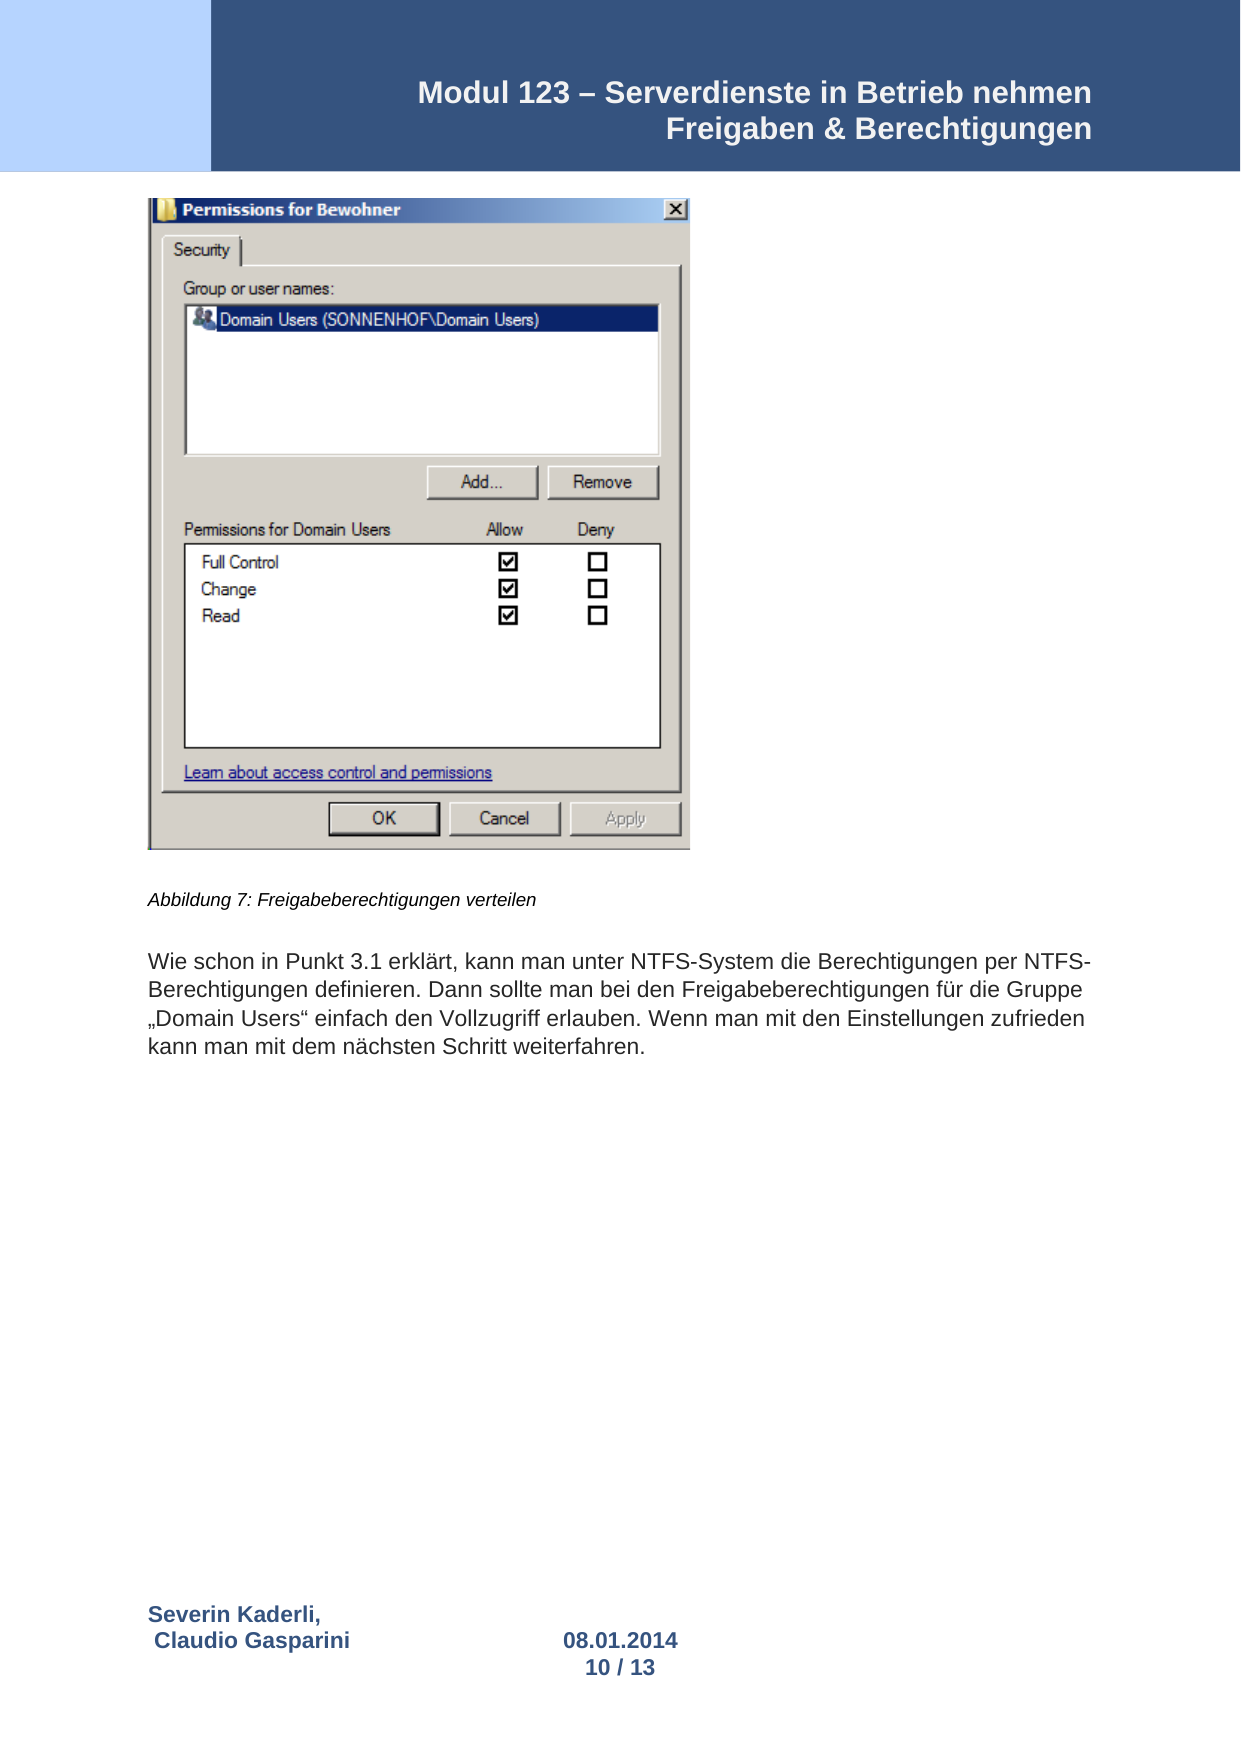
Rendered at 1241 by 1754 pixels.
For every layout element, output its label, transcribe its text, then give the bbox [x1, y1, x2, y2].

text Wie schon in Punkt 3.1 erklärt, kann man unter NTFS-System die Berechtigungen per NTFS-Berechtigungen definieren. Dann sollte man bei den Freigabeberechtigungen für die Gruppe „Domain Users“ einfach den Vollzugriff erlauben. Wenn man mit den Einstellungen zufrieden kann man mit dem nächsten Schritt weiterfahren. [148, 948, 1093, 1059]
text Abbildung 7: Freigabeberechtigungen verteilen [148, 889, 1093, 910]
picture [147, 198, 691, 850]
